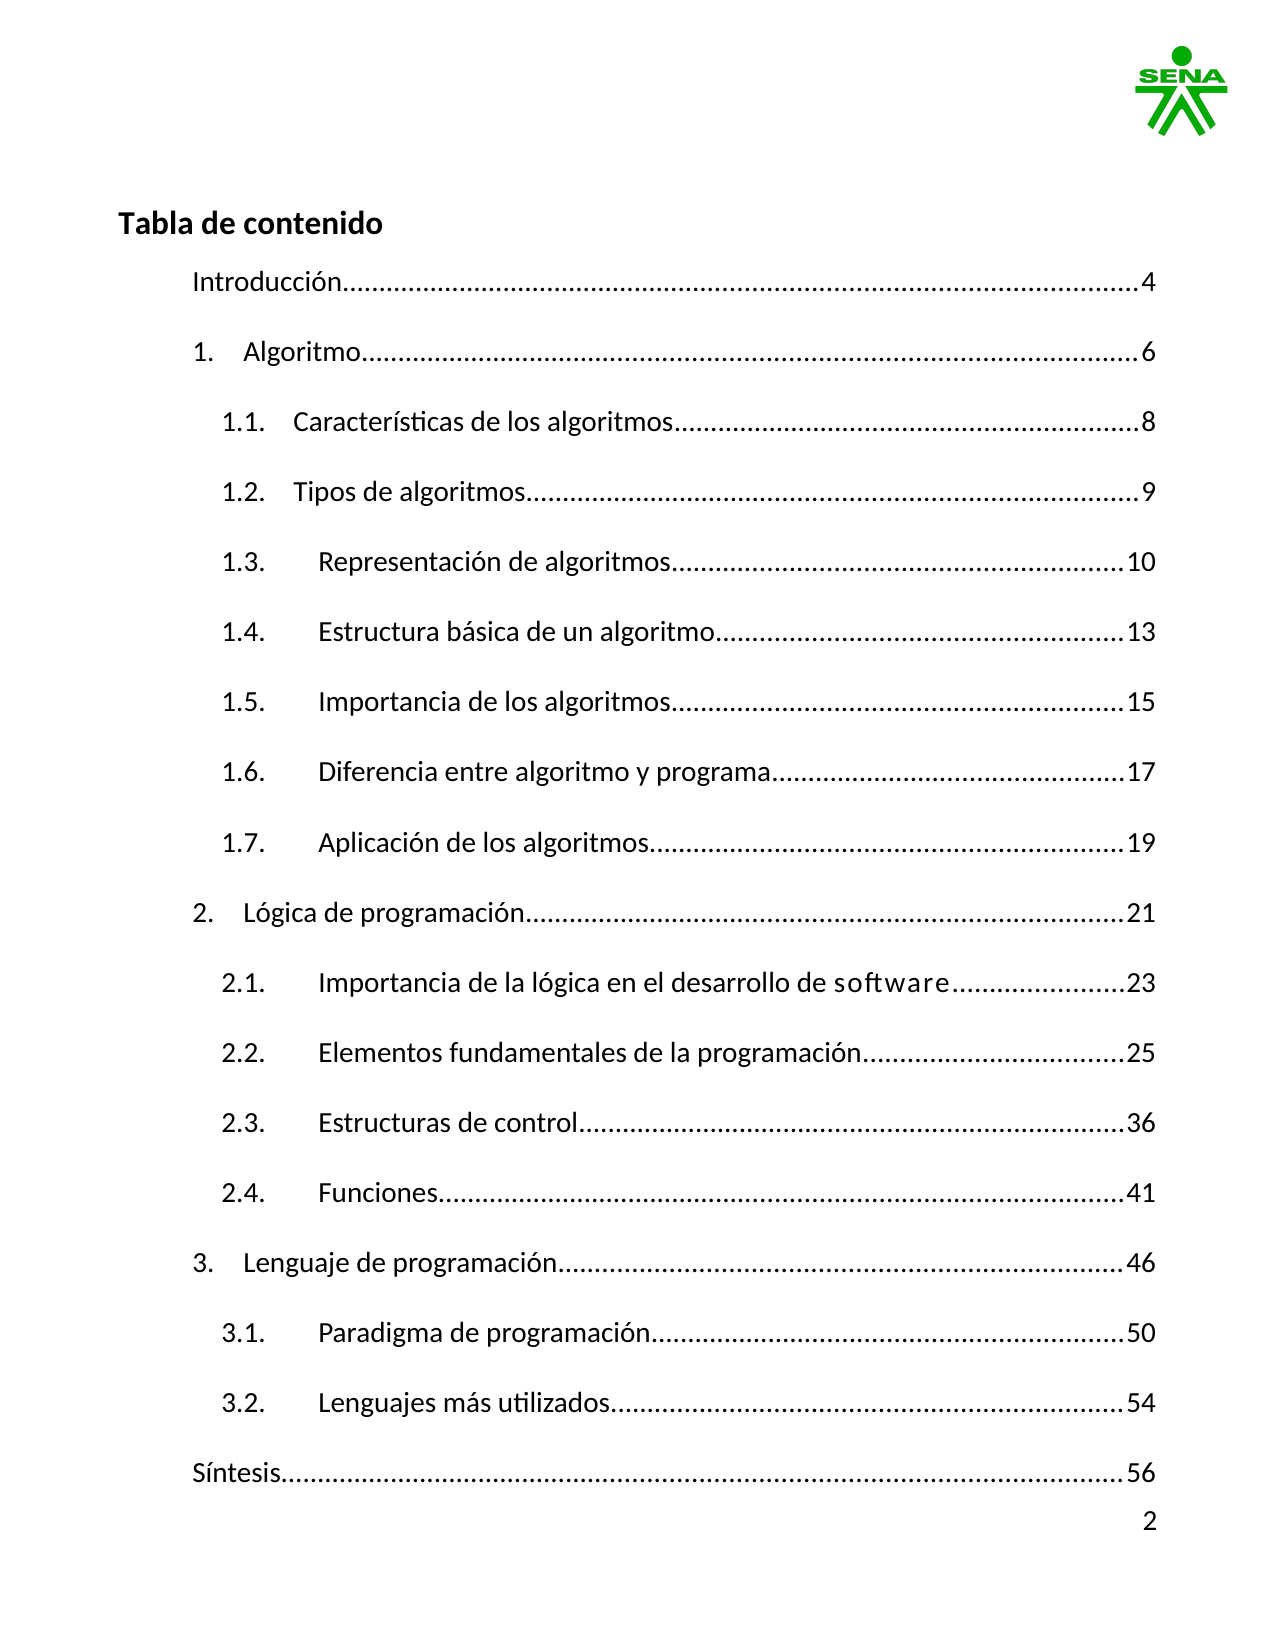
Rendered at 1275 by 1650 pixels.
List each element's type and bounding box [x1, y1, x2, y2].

picture [1135, 46, 1228, 136]
